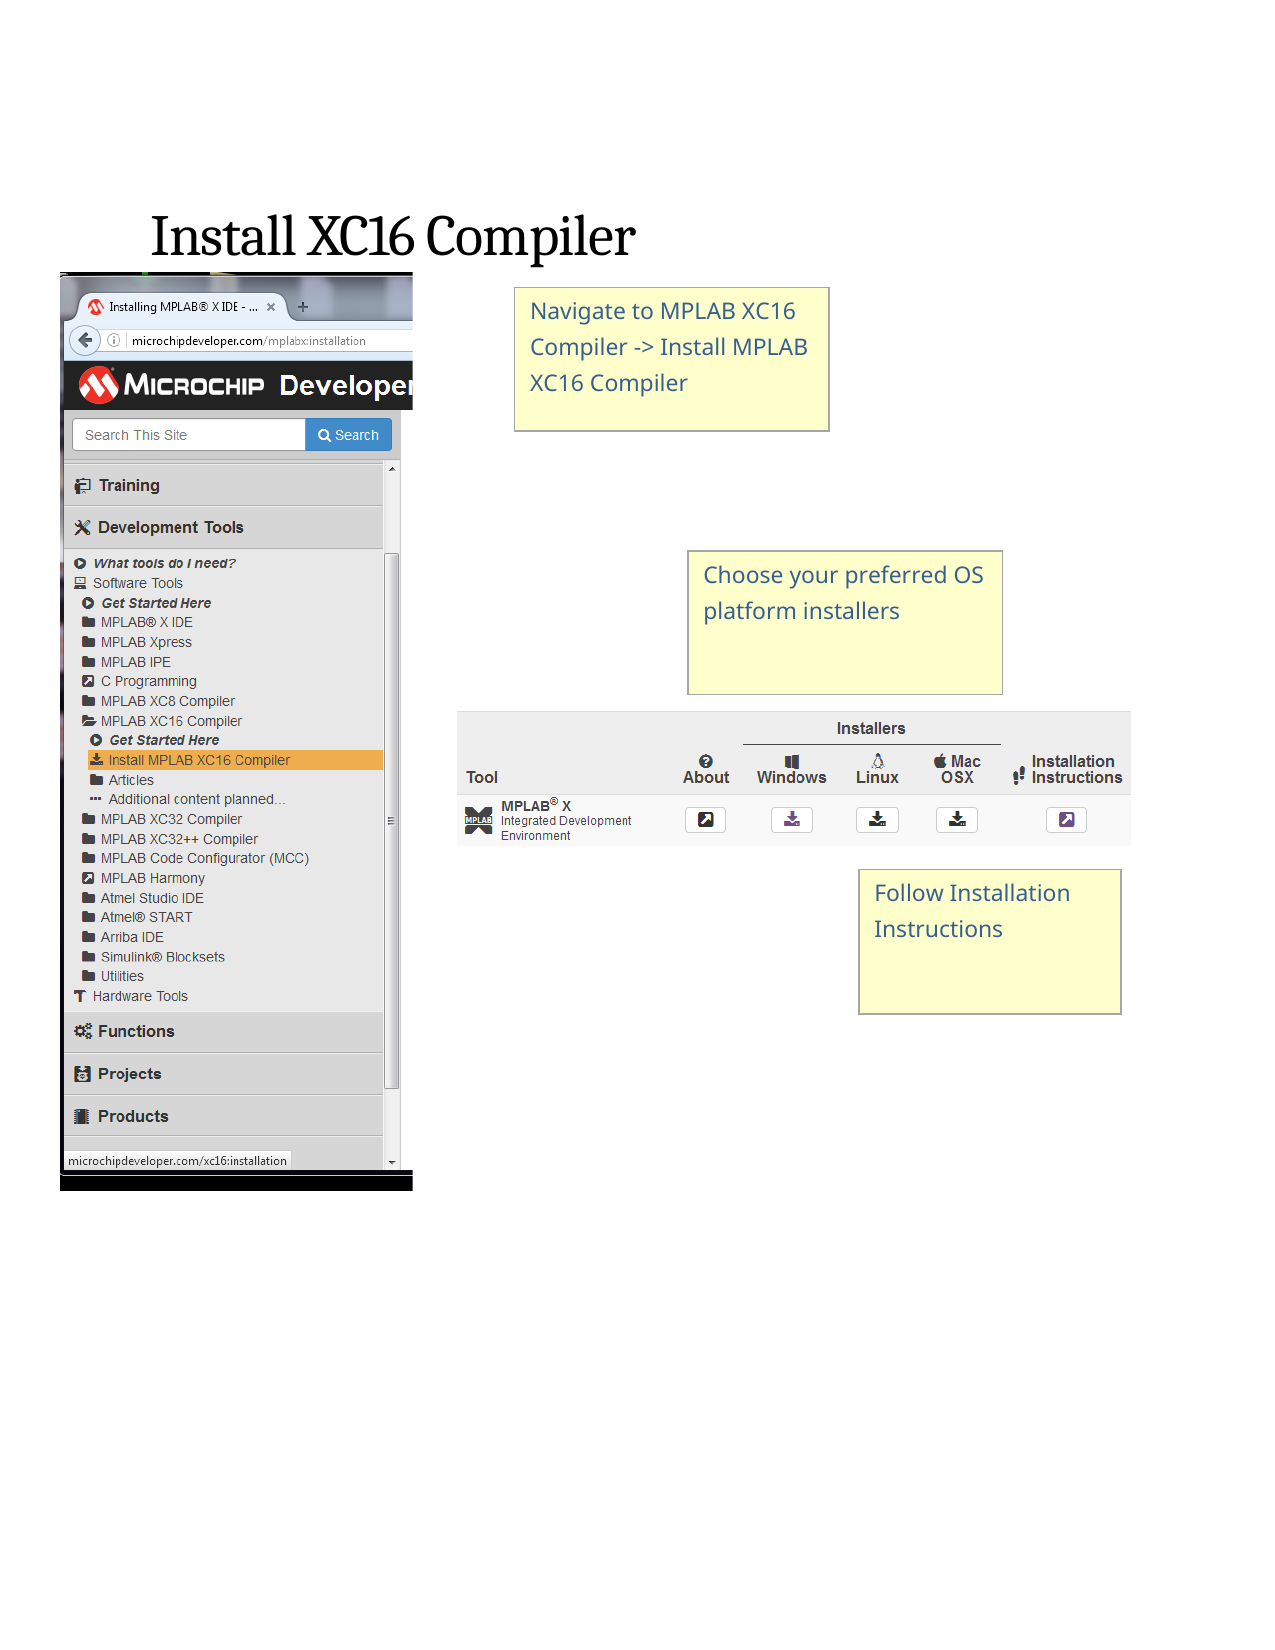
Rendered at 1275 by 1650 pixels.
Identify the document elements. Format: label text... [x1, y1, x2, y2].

picture [60, 272, 413, 1191]
title Install XC16 Compiler [150, 203, 1125, 270]
picture [453, 704, 1142, 864]
